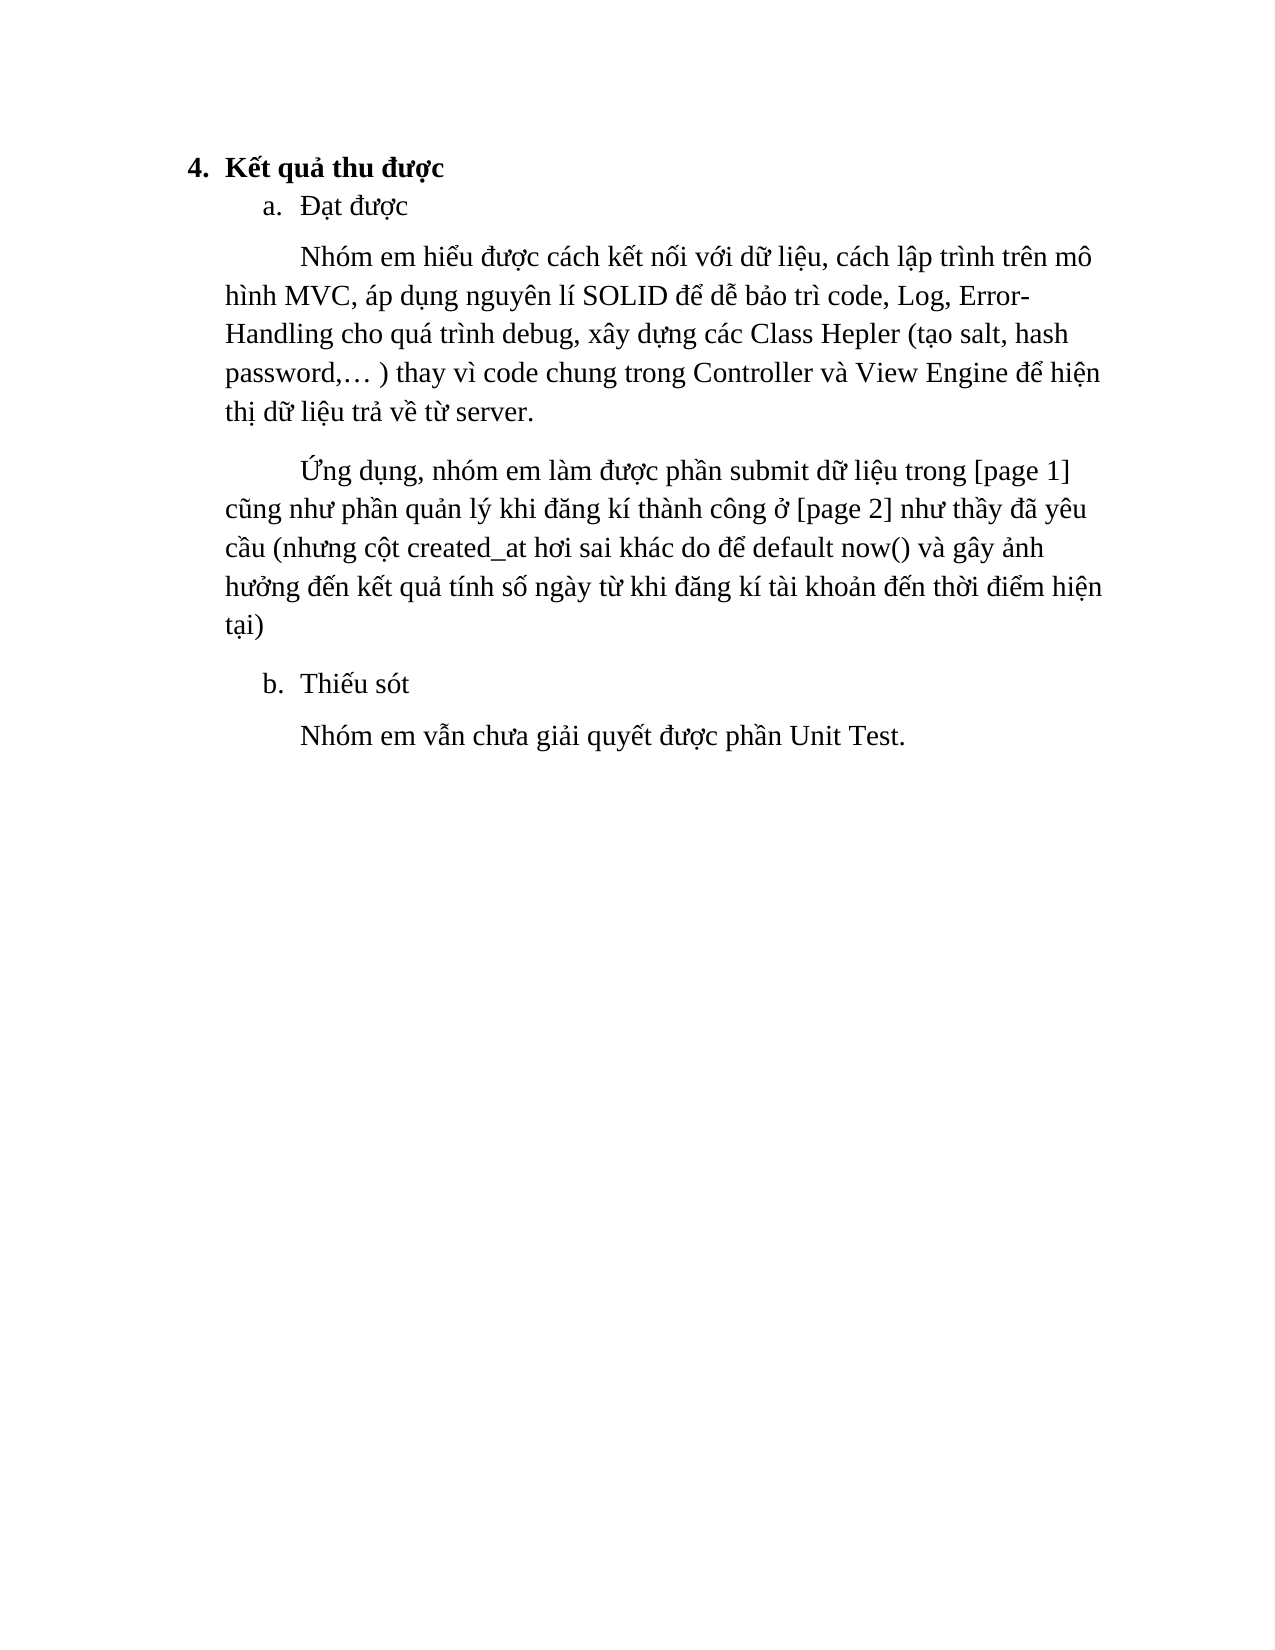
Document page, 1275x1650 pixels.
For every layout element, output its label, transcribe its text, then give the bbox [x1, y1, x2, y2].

list Kết quả thu được [187, 150, 1125, 183]
list Đạt được [262, 188, 1125, 222]
text Nhóm em hiểu được cách kết nối với dữ liệu, cách lập trình trên mô hình MVC, áp dụng nguyên lí SOLID để dễ bảo trì code, Log, Error-Handling cho quá trình debug, xây dựng các Class Hepler (tạo salt, hash password,… ) thay vì code chung trong Controller và View Engine để hiện thị dữ liệu trả về từ server. [225, 239, 1125, 427]
text Ứng dụng, nhóm em làm được phần submit dữ liệu trong [page 1] cũng như phần quản lý khi đăng kí thành công ở [page 2] như thầy đã yêu cầu (nhưng cột created_at hơi sai khác do để default now() và gây ảnh hưởng đến kết quả tính số ngày từ khi đăng kí tài khoản đến thời điểm hiện tại) [225, 453, 1125, 641]
list Thiếu sót [262, 667, 1125, 700]
text Nhóm em vẫn chưa giải quyết được phần Unit Test. [225, 718, 1125, 751]
